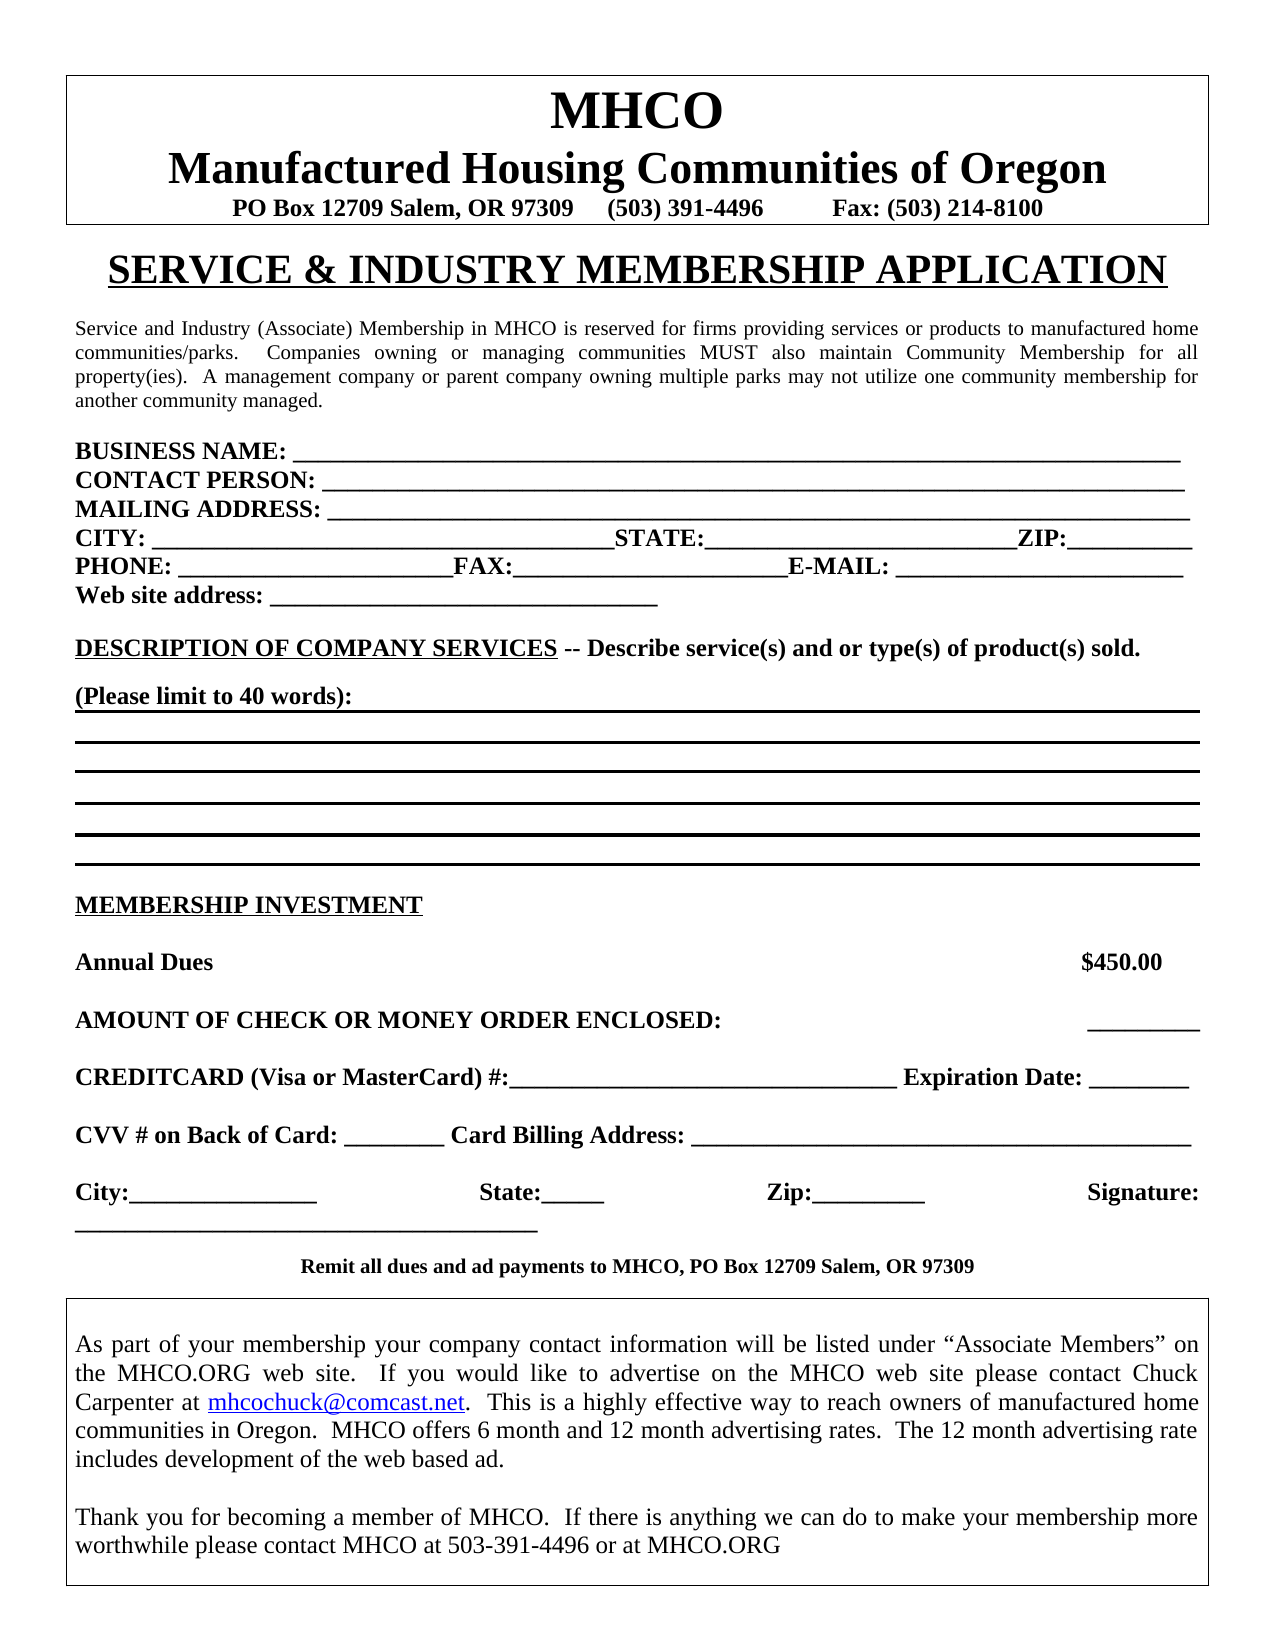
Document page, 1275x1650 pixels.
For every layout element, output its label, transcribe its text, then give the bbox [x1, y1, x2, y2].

text PHONE: ______________________FAX:______________________E-MAIL: _______________________ [75, 551, 1200, 580]
text CVV # on Back of Card: ________ Card Billing Address: ________________________________________ [75, 1120, 1200, 1149]
subtitle Manufactured Housing Communities of Oregon [75, 140, 1200, 190]
text CITY: _____________________________________STATE:_________________________ZIP:__________ [75, 523, 1200, 551]
title MHCO [67, 76, 1208, 140]
text As part of your membership your company contact information will be listed under “Associate Members” on the MHCO.ORG web site. If you would like to advertise on the MHCO web site please contact Chuck Carpenter at mhcochuck@comcast.net. This is a highly effective way to reach owners of manufactured home communities in Oregon. MHCO offers 6 month and 12 month advertising rates. The 12 month advertising rate includes development of the web based ad. [75, 1329, 1200, 1473]
subtitle Remit all dues and ad payments to MHCO, PO Box 12709 Salem, OR 97309 [75, 1254, 1200, 1278]
text Web site address: _______________________________ [75, 580, 1200, 609]
subtitle MEMBERSHIP INVESTMENT [75, 890, 1200, 919]
text (Please limit to 40 words): [75, 681, 1200, 710]
text CONTACT PERSON: _____________________________________________________________________ [75, 465, 1200, 494]
text CREDITCARD (Visa or MasterCard) #:_______________________________ Expiration Date: ________ [75, 1062, 1200, 1091]
text MAILING ADDRESS: _____________________________________________________________________ [75, 494, 1200, 523]
text AMOUNT OF CHECK OR MONEY ORDER ENCLOSED: _________ [75, 1005, 1200, 1034]
text Thank you for becoming a member of MHCO. If there is anything we can do to make your membership more worthwhile please contact MHCO at 503-391-4496 or at MHCO.ORG [75, 1502, 1200, 1559]
subtitle BUSINESS NAME: _______________________________________________________________________ [75, 436, 1200, 465]
text Service and Industry (Associate) Membership in MHCO is reserved for firms providing services or products to manufactured home communities/parks. Companies owning or managing communities MUST also maintain Community Membership for all property(ies). A management company or parent company owning multiple parks may not utilize one community membership for another community managed. [75, 316, 1200, 412]
text DESCRIPTION OF COMPANY SERVICES -- Describe service(s) and or type(s) of product(s) sold. [75, 633, 1200, 662]
text City:_______________ State:_____ Zip:_________ Signature: _____________________________________ [75, 1177, 1200, 1235]
text Annual Dues $450.00 [75, 947, 1200, 976]
subtitle SERVICE & INDUSTRY MEMBERSHIP APPLICATION [75, 244, 1200, 292]
subtitle PO Box 12709 Salem, OR 97309 (503) 391-4496 Fax: (503) 214-8100 [67, 190, 1208, 224]
